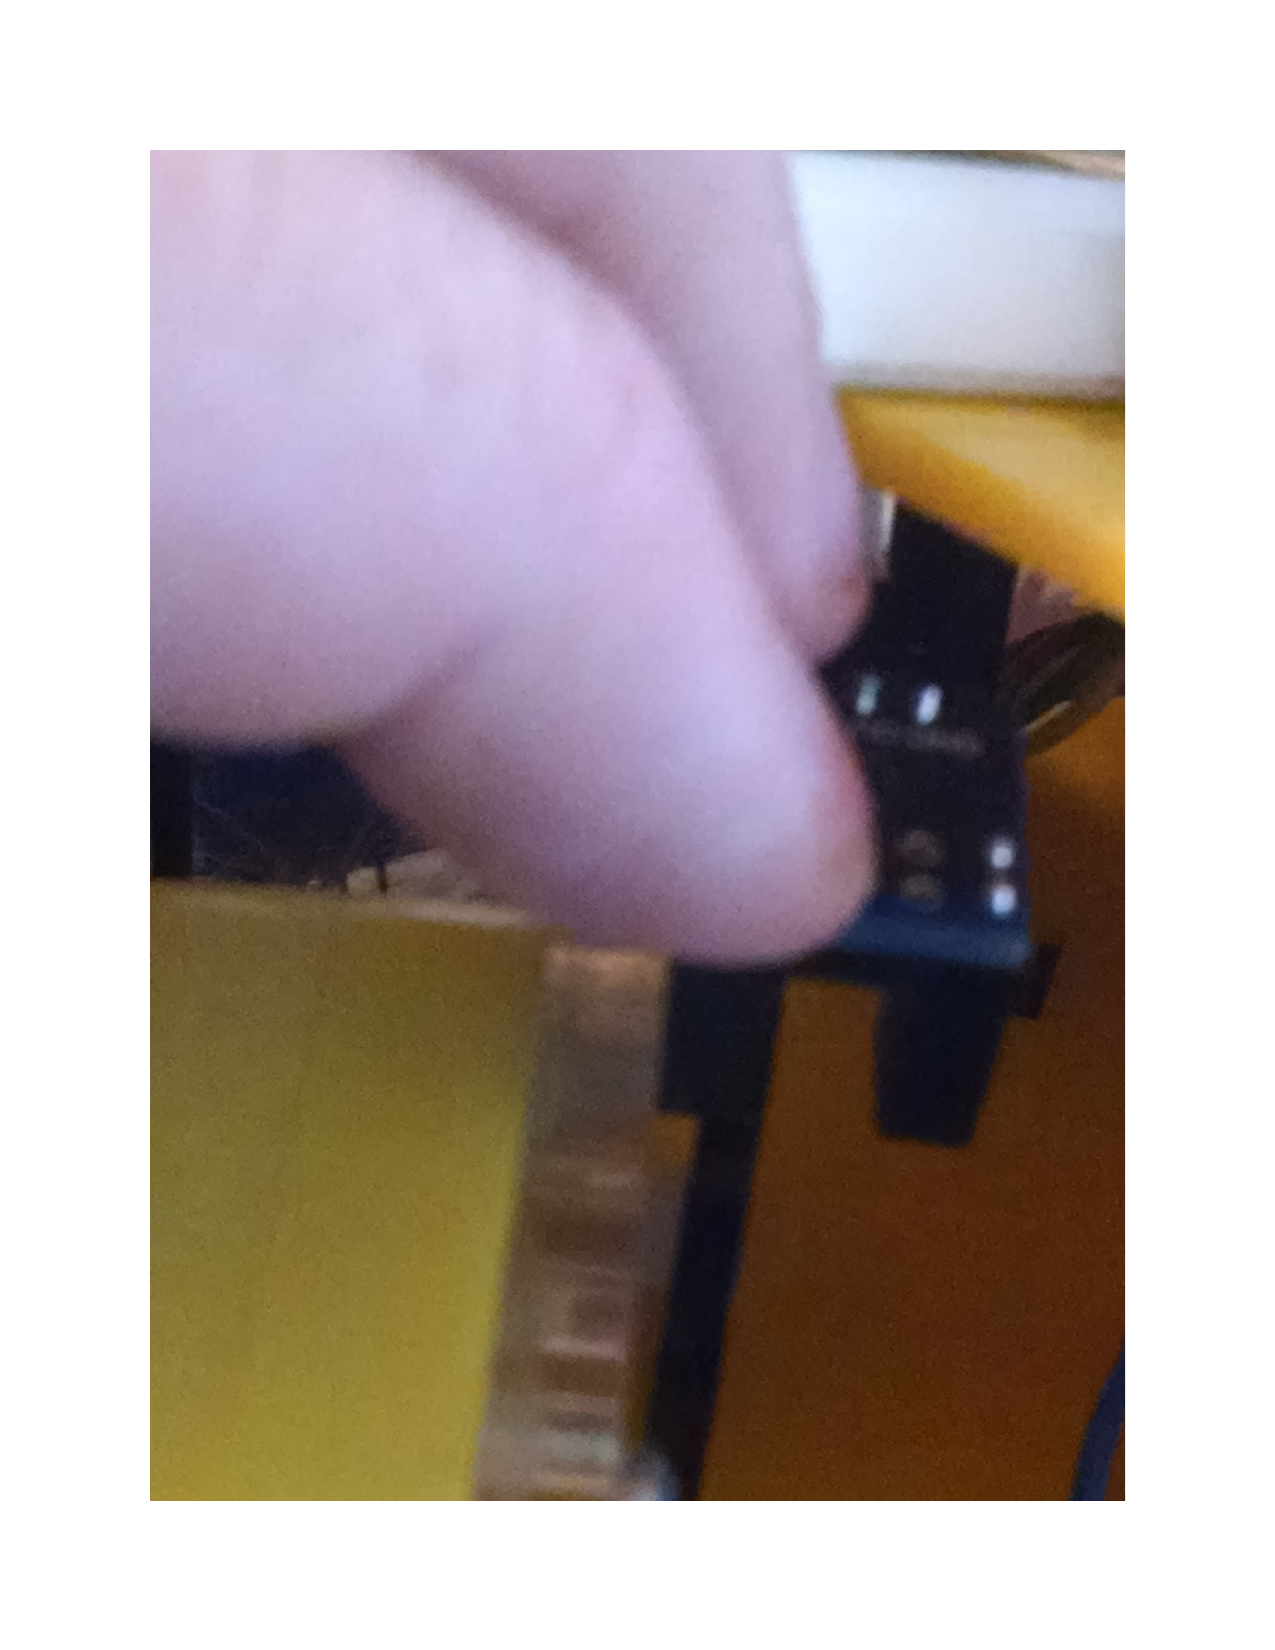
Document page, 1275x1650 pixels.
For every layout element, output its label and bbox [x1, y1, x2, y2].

picture [150, 150, 1125, 1501]
